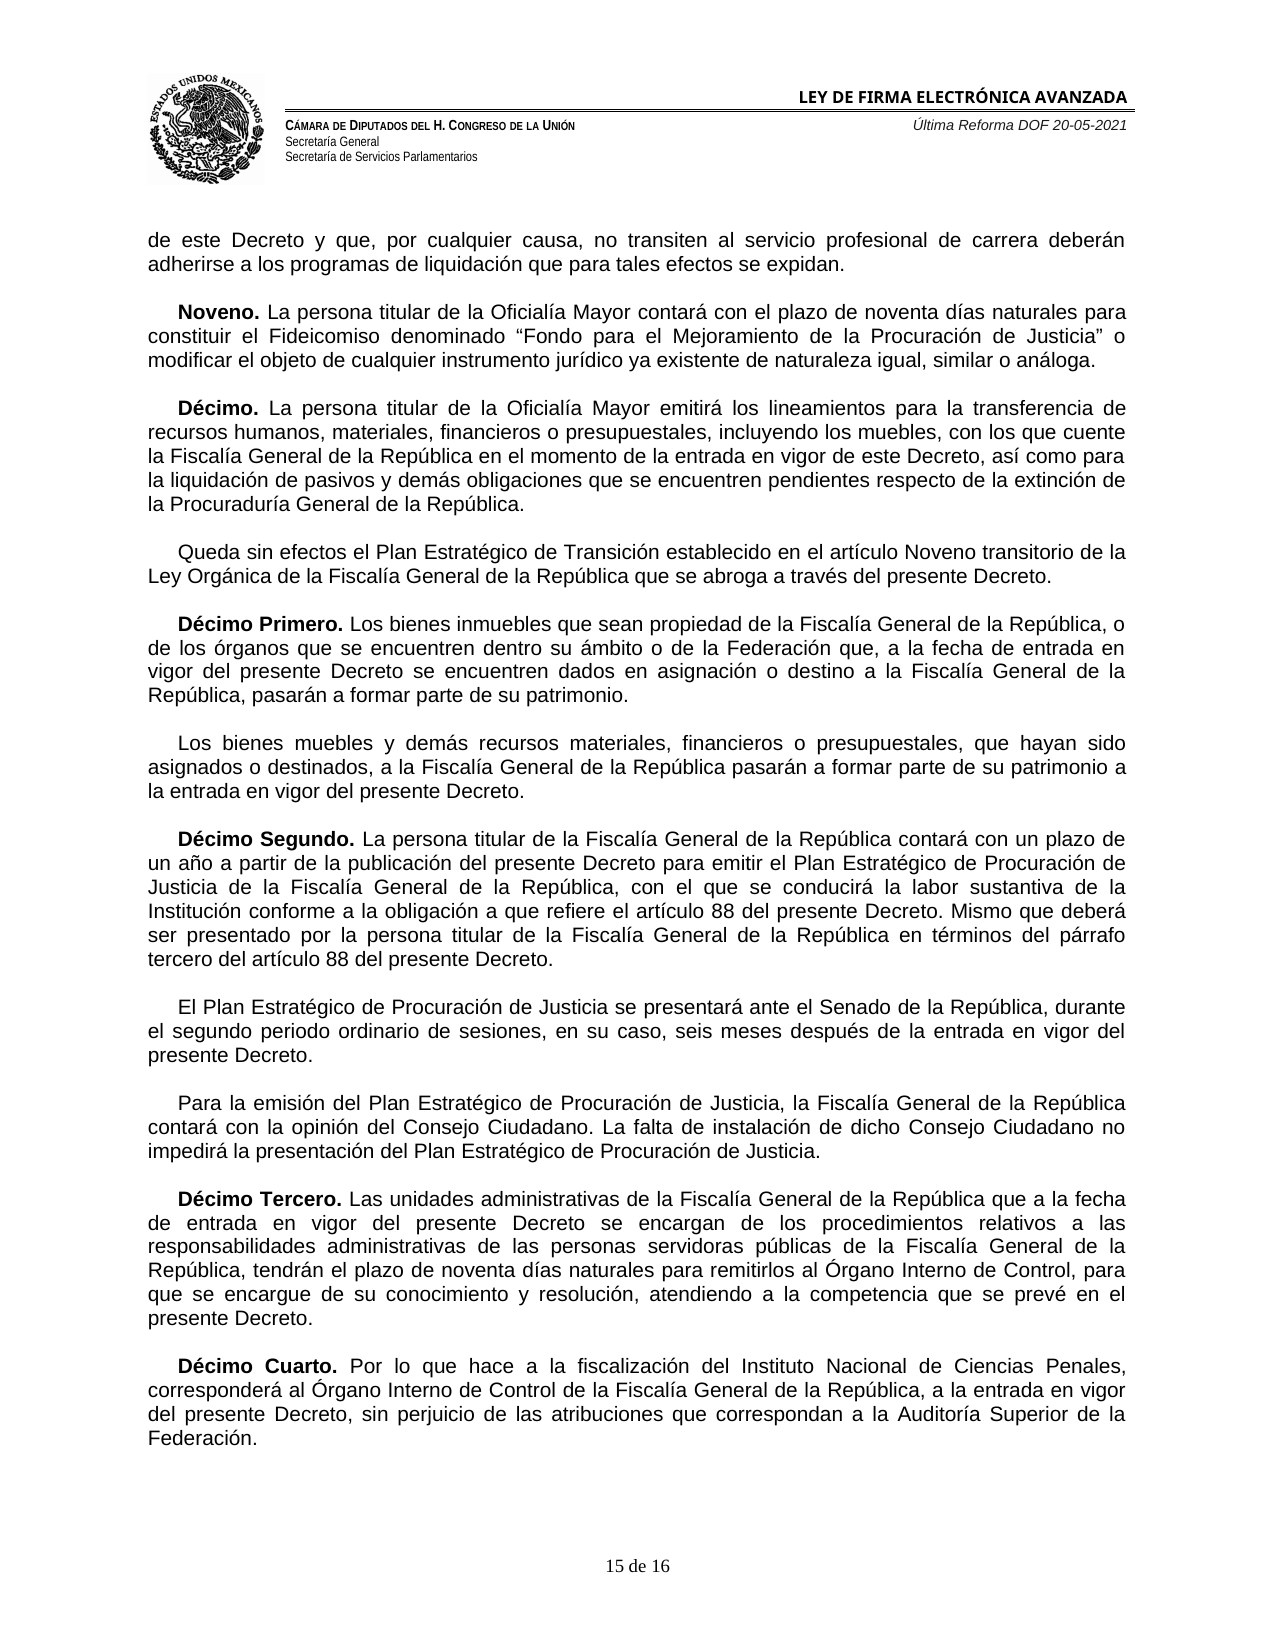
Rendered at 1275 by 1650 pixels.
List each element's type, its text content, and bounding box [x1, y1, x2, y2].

text Los bienes muebles y demás recursos materiales, financieros o presupuestales, que hayan sido asignados o destinados, a la Fiscalía General de la República pasarán a formar parte de su patrimonio a la entrada en vigor del presente Decreto. [148, 731, 1127, 803]
text Décimo Tercero. Las unidades administrativas de la Fiscalía General de la República que a la fecha de entrada en vigor del presente Decreto se encargan de los procedimientos relativos a las responsabilidades administrativas de las personas servidoras públicas de la Fiscalía General de la República, tendrán el plazo de noventa días naturales para remitirlos al Órgano Interno de Control, para que se encargue de su conocimiento y resolución, atendiendo a la competencia que se prevé en el presente Decreto. [148, 1186, 1127, 1330]
text El Plan Estratégico de Procuración de Justicia se presentará ante el Senado de la República, durante el segundo periodo ordinario de sesiones, en su caso, seis meses después de la entrada en vigor del presente Decreto. [148, 995, 1127, 1067]
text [148, 228, 1127, 276]
text Para la emisión del Plan Estratégico de Procuración de Justicia, la Fiscalía General de la República contará con la opinión del Consejo Ciudadano. La falta de instalación de dicho Consejo Ciudadano no impedirá la presentación del Plan Estratégico de Procuración de Justicia. [148, 1091, 1127, 1162]
text Noveno. La persona titular de la Oficialía Mayor contará con el plazo de noventa días naturales para constituir el Fideicomiso denominado “Fondo para el Mejoramiento de la Procuración de Justicia” o modificar el objeto de cualquier instrumento jurídico ya existente de naturaleza igual, similar o análoga. [148, 300, 1127, 372]
text Décimo Primero. Los bienes inmuebles que sean propiedad de la Fiscalía General de la República, o de los órganos que se encuentren dentro su ámbito o de la Federación que, a la fecha de entrada en vigor del presente Decreto se encuentren dados en asignación o destino a la Fiscalía General de la República, pasarán a formar parte de su patrimonio. [148, 611, 1127, 707]
text Queda sin efectos el Plan Estratégico de Transición establecido en el artículo Noveno transitorio de la Ley Orgánica de la Fiscalía General de la República que se abroga a través del presente Decreto. [148, 539, 1127, 587]
text Décimo Cuarto. Por lo que hace a la fiscalización del Instituto Nacional de Ciencias Penales, corresponderá al Órgano Interno de Control de la Fiscalía General de la República, a la entrada en vigor del presente Decreto, sin perjuicio de las atribuciones que correspondan a la Auditoría Superior de la Federación. [148, 1354, 1127, 1450]
text Décimo. La persona titular de la Oficialía Mayor emitirá los lineamientos para la transferencia de recursos humanos, materiales, financieros o presupuestales, incluyendo los muebles, con los que cuente la Fiscalía General de la República en el momento de la entrada en vigor de este Decreto, así como para la liquidación de pasivos y demás obligaciones que se encuentren pendientes respecto de la extinción de la Procuraduría General de la República. [148, 396, 1127, 516]
text Décimo Segundo. La persona titular de la Fiscalía General de la República contará con un plazo de un año a partir de la publicación del presente Decreto para emitir el Plan Estratégico de Procuración de Justicia de la Fiscalía General de la República, con el que se conducirá la labor sustantiva de la Institución conforme a la obligación a que refiere el artículo 88 del presente Decreto. Mismo que deberá ser presentado por la persona titular de la Fiscalía General de la República en términos del párrafo tercero del artículo 88 del presente Decreto. [148, 827, 1127, 971]
